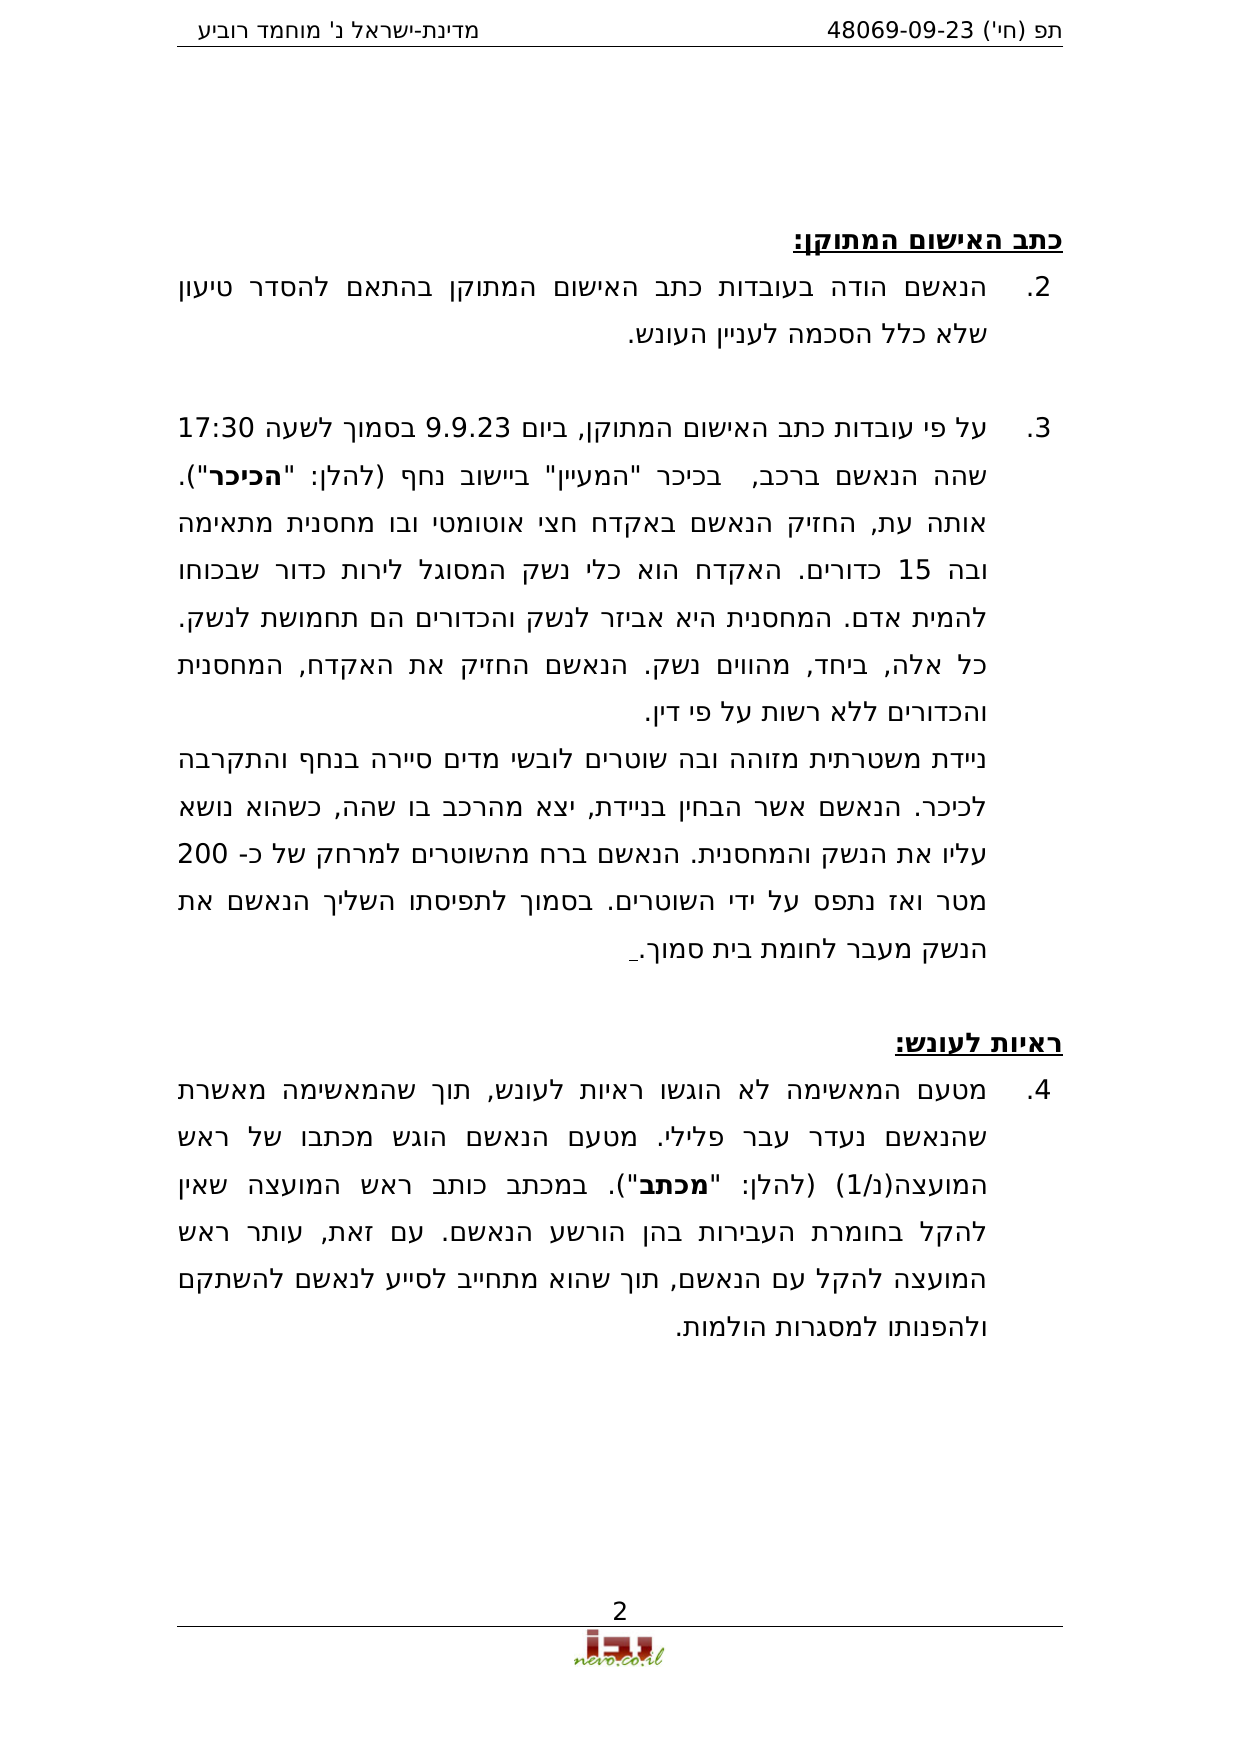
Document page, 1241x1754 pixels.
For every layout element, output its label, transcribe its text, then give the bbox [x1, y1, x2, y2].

list מטעם המאשימה לא הוגשו ראיות לעונש, תוך שהמאשימה מאשרת שהנאשם נעדר עבר פלילי. מטעם הנאשם הוגש מכתבו של ראש המועצה(נ/1) (להלן: "מכתב"). במכתב כותב ראש המועצה שאין להקל בחומרת העבירות בהן הורשע הנאשם. עם זאת, עותר ראש המועצה להקל עם הנאשם, תוך שהוא מתחייב לסייע לנאשם להשתקם ולהפנותו למסגרות הולמות. [177, 1074, 1026, 1342]
text ניידת משטרתית מזוהה ובה שוטרים לובשי מדים סיירה בנחף והתקרבה לכיכר. הנאשם אשר הבחין בניידת, יצא מהרכב בו שהה, כשהוא נושא עליו את הנשק והמחסנית. הנאשם ברח מהשוטרים למרחק של כ- 200 מטר ואז נתפס על ידי השוטרים. בסמוך לתפיסתו השליך הנאשם את הנשק מעבר לחומת בית סמוך. [177, 744, 988, 964]
picture [574, 1629, 666, 1667]
list הנאשם הודה בעובדות כתב האישום המתוקן בהתאם להסדר טיעון שלא כלל הסכמה לעניין העונש. [177, 271, 1026, 350]
list על פי עובדות כתב האישום המתוקן, ביום 9.9.23 בסמוך לשעה 17:30 שהה הנאשם ברכב, בכיכר "המעיין" ביישוב נחף (להלן: "הכיכר"). אותה עת, החזיק הנאשם באקדח חצי אוטומטי ובו מחסנית מתאימה ובה 15 כדורים. האקדח הוא כלי נשק המסוגל לירות כדור שבכוחו להמית אדם. המחסנית היא אביזר לנשק והכדורים הם תחמושת לנשק. כל אלה, ביחד, מהווים נשק. הנאשם החזיק את האקדח, המחסנית והכדורים ללא רשות על פי דין. [177, 413, 1026, 728]
text כתב האישום המתוקן: [177, 224, 1063, 256]
text ראיות לעונש: [177, 1027, 1063, 1059]
